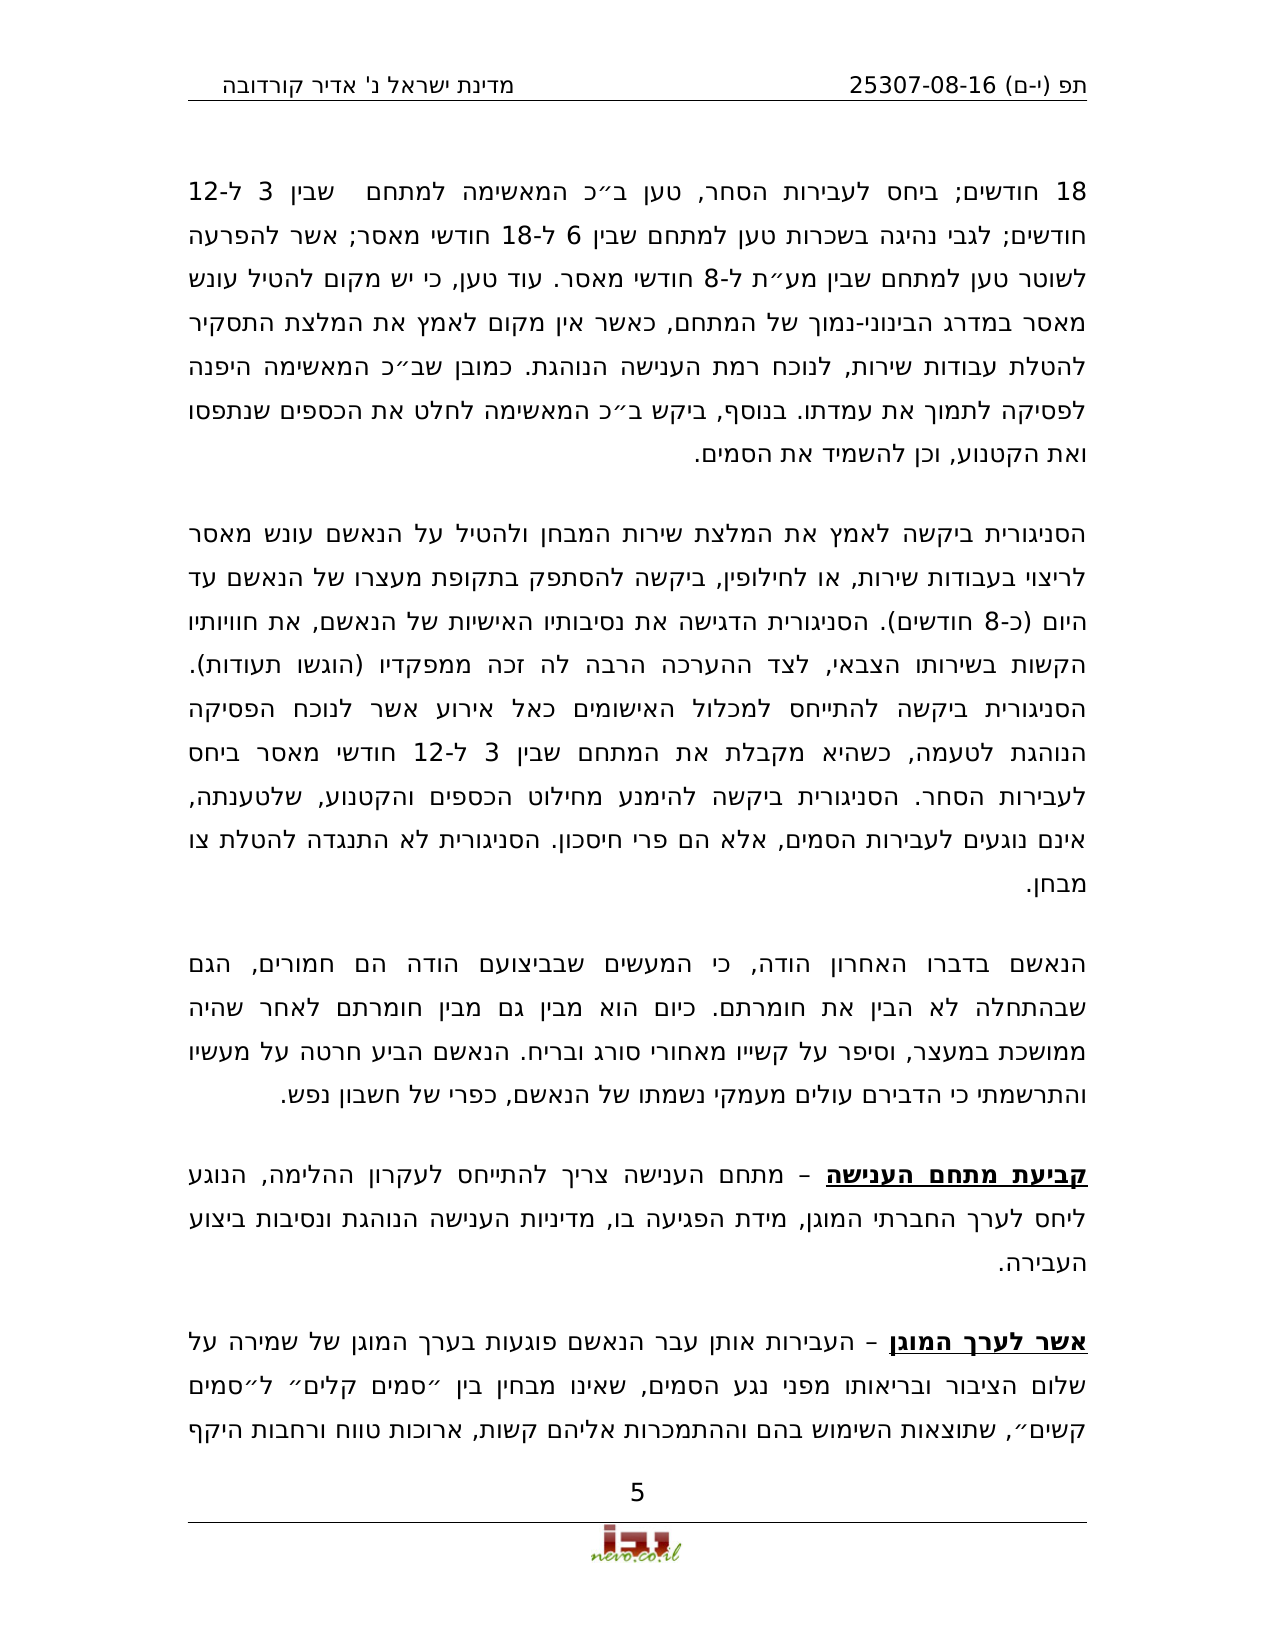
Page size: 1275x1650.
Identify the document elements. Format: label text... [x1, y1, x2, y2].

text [187, 177, 1087, 469]
text קביעת מתחם הענישה – מתחם הענישה צריך להתייחס לעקרון ההלימה, הנוגע ליחס לערך החברתי המוגן, מידת הפגיעה בו, מדיניות הענישה הנוהגת ונסיבות ביצוע העבירה. [187, 1160, 1087, 1277]
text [187, 1328, 1087, 1444]
picture [591, 1524, 683, 1563]
text הסניגורית ביקשה לאמץ את המלצת שירות המבחן ולהטיל על הנאשם עונש מאסר לריצוי בעבודות שירות, או לחילופין, ביקשה להסתפק בתקופת מעצרו של הנאשם עד היום (כ-8 חודשים). הסניגורית הדגישה את נסיבותיו האישיות של הנאשם, את חוויותיו הקשות בשירותו הצבאי, לצד ההערכה הרבה לה זכה ממפקדיו (הוגשו תעודות). הסניגורית ביקשה להתייחס למכלול האישומים כאל אירוע אשר לנוכח הפסיקה הנוהגת לטעמה, כשהיא מקבלת את המתחם שבין 3 ל-12 חודשי מאסר ביחס לעבירות הסחר. הסניגורית ביקשה להימנע מחילוט הכספים והקטנוע, שלטענתה, אינם נוגעים לעבירות הסמים, אלא הם פרי חיסכון. הסניגורית לא התנגדה להטלת צו מבחן. [187, 519, 1087, 899]
text הנאשם בדברו האחרון הודה, כי המעשים שבביצועם הודה הם חמורים, הגם שבהתחלה לא הבין את חומרתם. כיום הוא מבין גם מבין חומרתם לאחר שהיה ממושכת במעצר, וסיפר על קשייו מאחורי סורג ובריח. הנאשם הביע חרטה על מעשיו והתרשמתי כי הדבירם עולים מעמקי נשמתו של הנאשם, כפרי של חשבון נפש. [187, 949, 1087, 1110]
